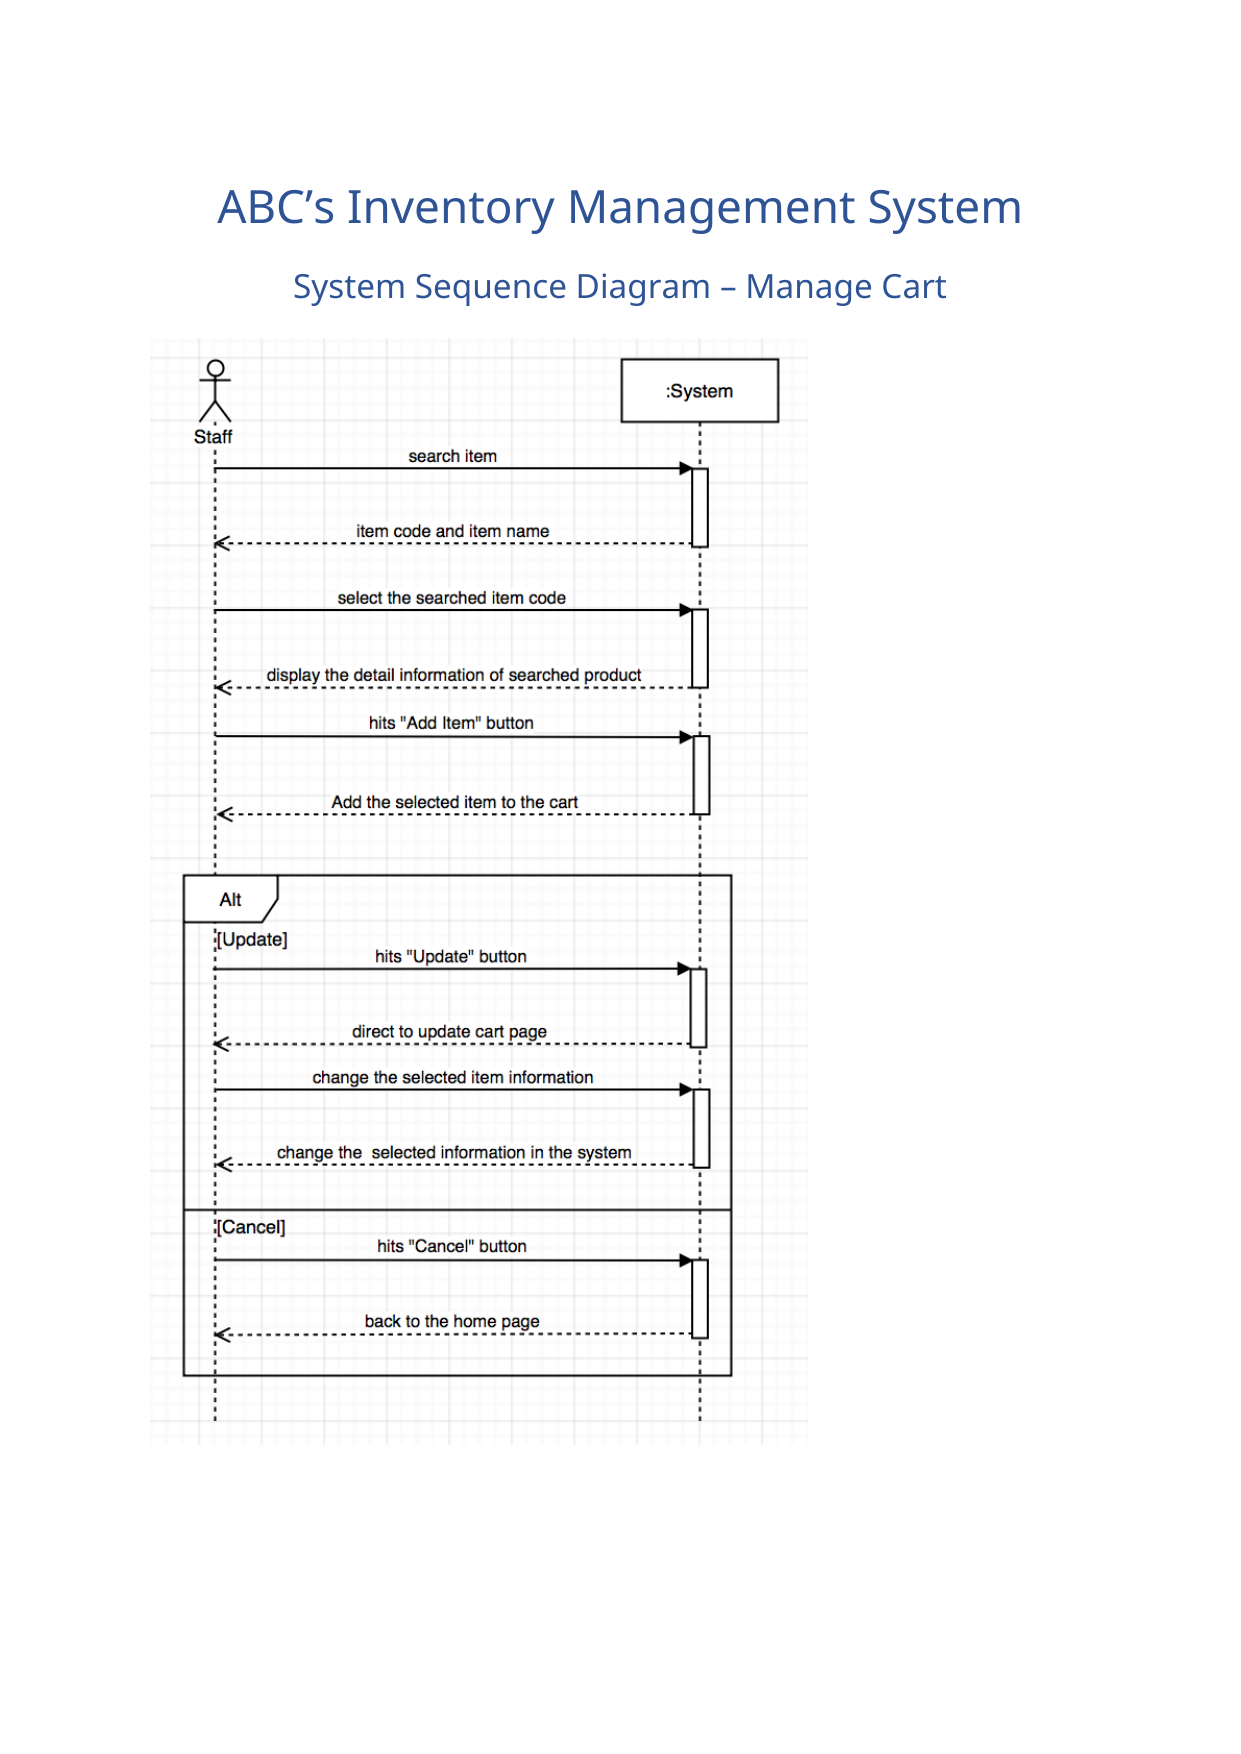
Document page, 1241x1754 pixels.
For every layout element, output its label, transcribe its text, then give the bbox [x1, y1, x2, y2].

subtitle ABC’s Inventory Management System [150, 175, 1090, 237]
subtitle System Sequence Diagram – Manage Cart [150, 262, 1090, 308]
picture [150, 338, 809, 1445]
